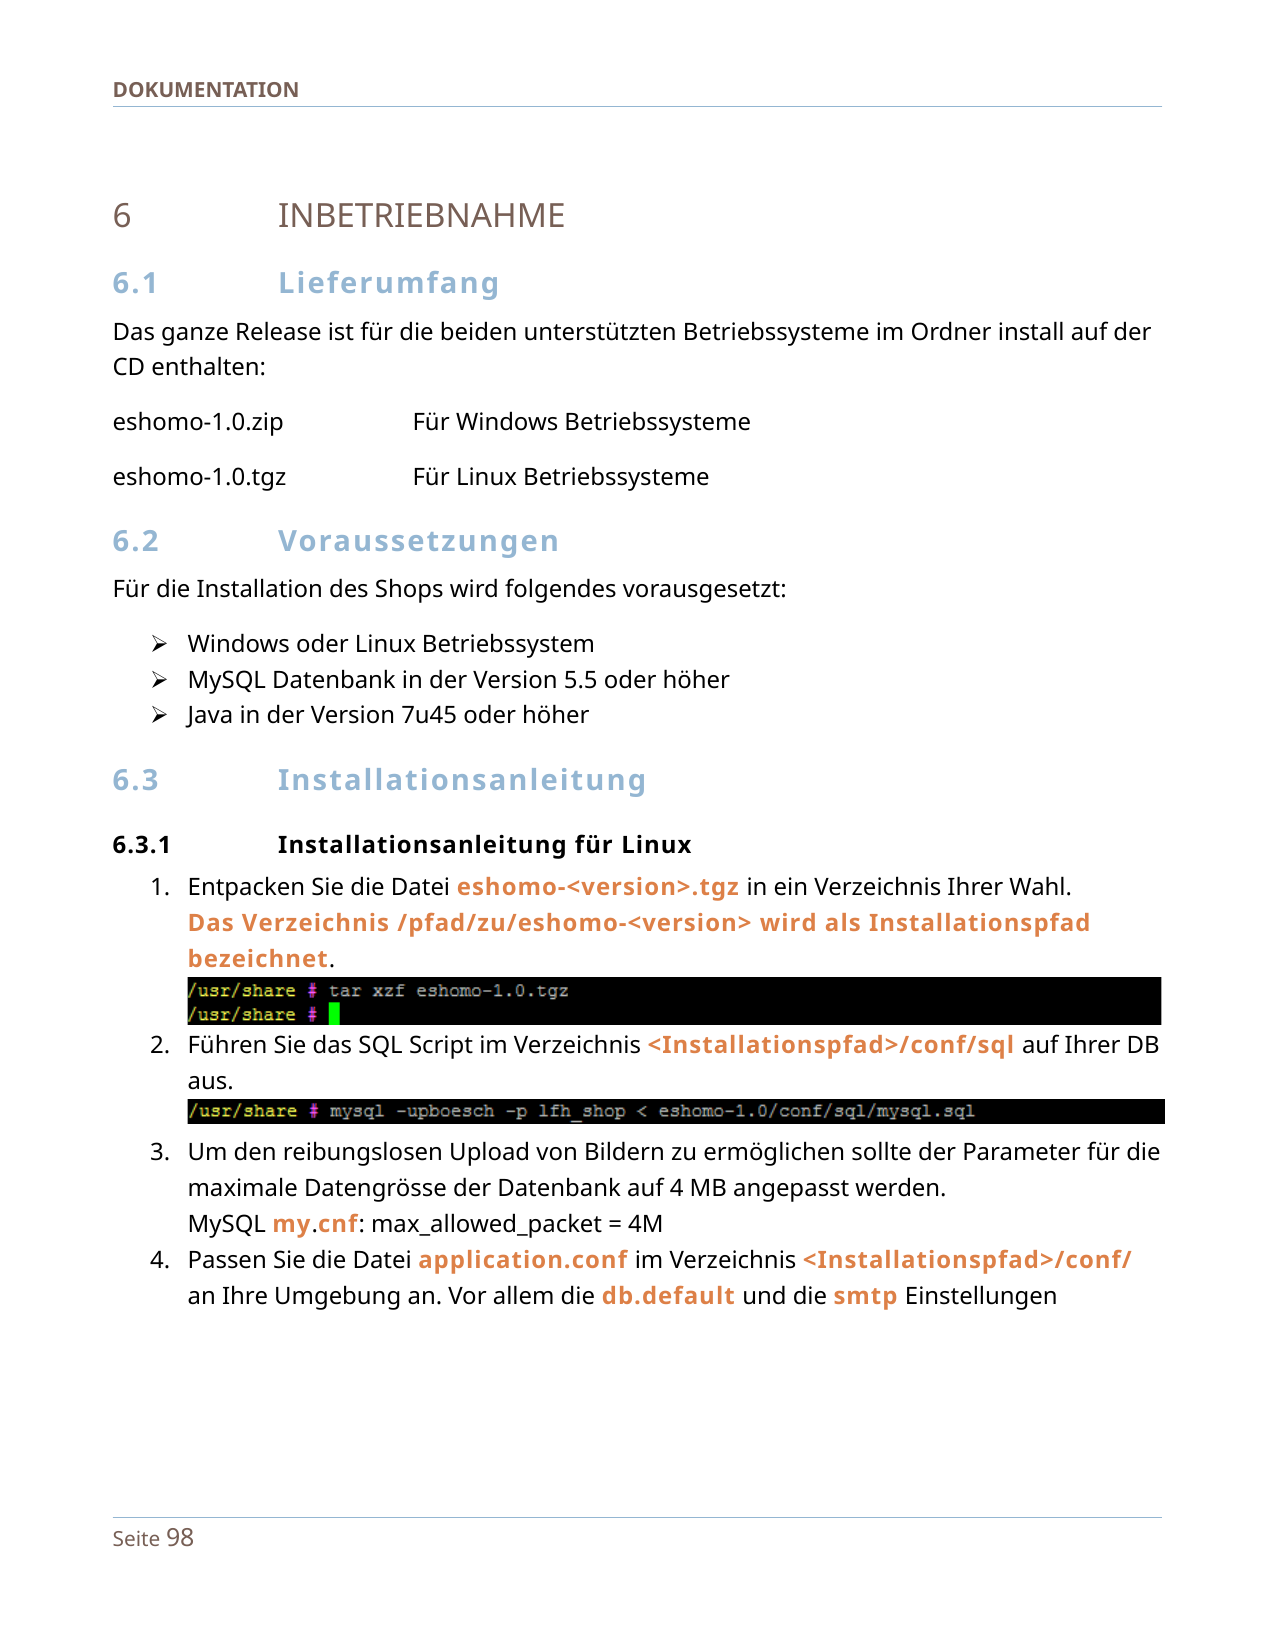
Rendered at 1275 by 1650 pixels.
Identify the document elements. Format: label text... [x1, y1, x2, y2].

list MySQL Datenbank in der Version 5.5 oder höher [150, 662, 1162, 695]
subtitle Installationsanleitung [112, 759, 1162, 799]
list Um den reibungslosen Upload von Bildern zu ermöglichen sollte der Parameter für die maximale Datengrösse der Datenbank auf 4 MB angepasst werden. MySQL my.cnf: max_allowed_packet = 4M [150, 1135, 1162, 1239]
subtitle Lieferumfang [112, 262, 1162, 302]
list Führen Sie das SQL Script im Verzeichnis <Installationspfad>/conf/sql auf Ihrer DB aus. [150, 1028, 1162, 1132]
subtitle Inbetriebnahme [112, 192, 1162, 237]
subtitle Voraussetzungen [112, 520, 1162, 560]
text eshomo-1.0.tgz Für Linux Betriebssysteme [112, 459, 1162, 492]
text Das ganze Release ist für die beiden unterstützten Betriebssysteme im Ordner install auf der CD enthalten: [112, 314, 1162, 383]
subtitle Installationsanleitung für Linux [112, 828, 1162, 860]
picture [187, 1099, 1165, 1124]
picture [187, 977, 1162, 1025]
list Windows oder Linux Betriebssystem [150, 627, 1162, 659]
text Für die Installation des Shops wird folgendes vorausgesetzt: [112, 572, 1162, 605]
text eshomo-1.0.zip Für Windows Betriebssysteme [112, 405, 1162, 437]
list Java in der Version 7u45 oder höher [150, 698, 1162, 731]
